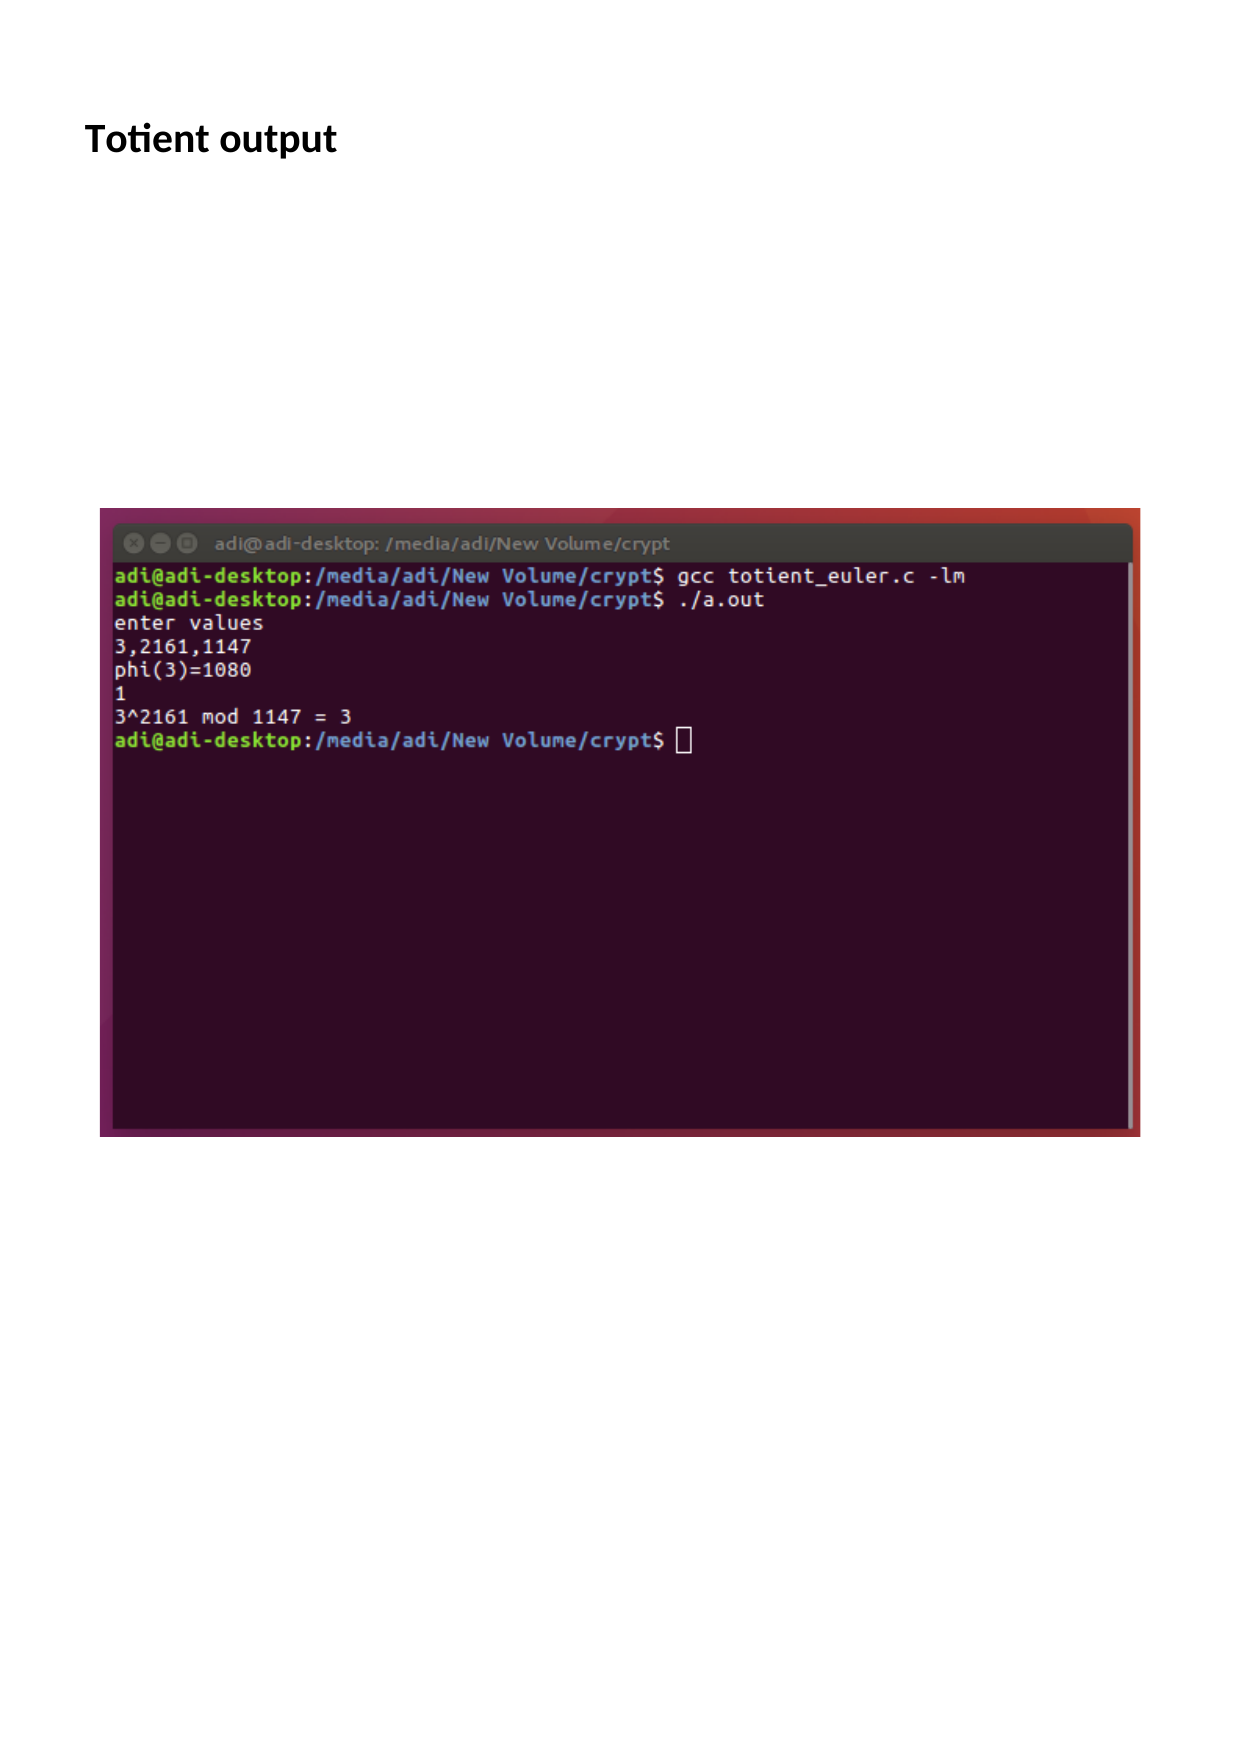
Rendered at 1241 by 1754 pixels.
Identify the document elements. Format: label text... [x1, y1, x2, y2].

text Totient output [84, 112, 1156, 163]
picture [99, 508, 1141, 1137]
